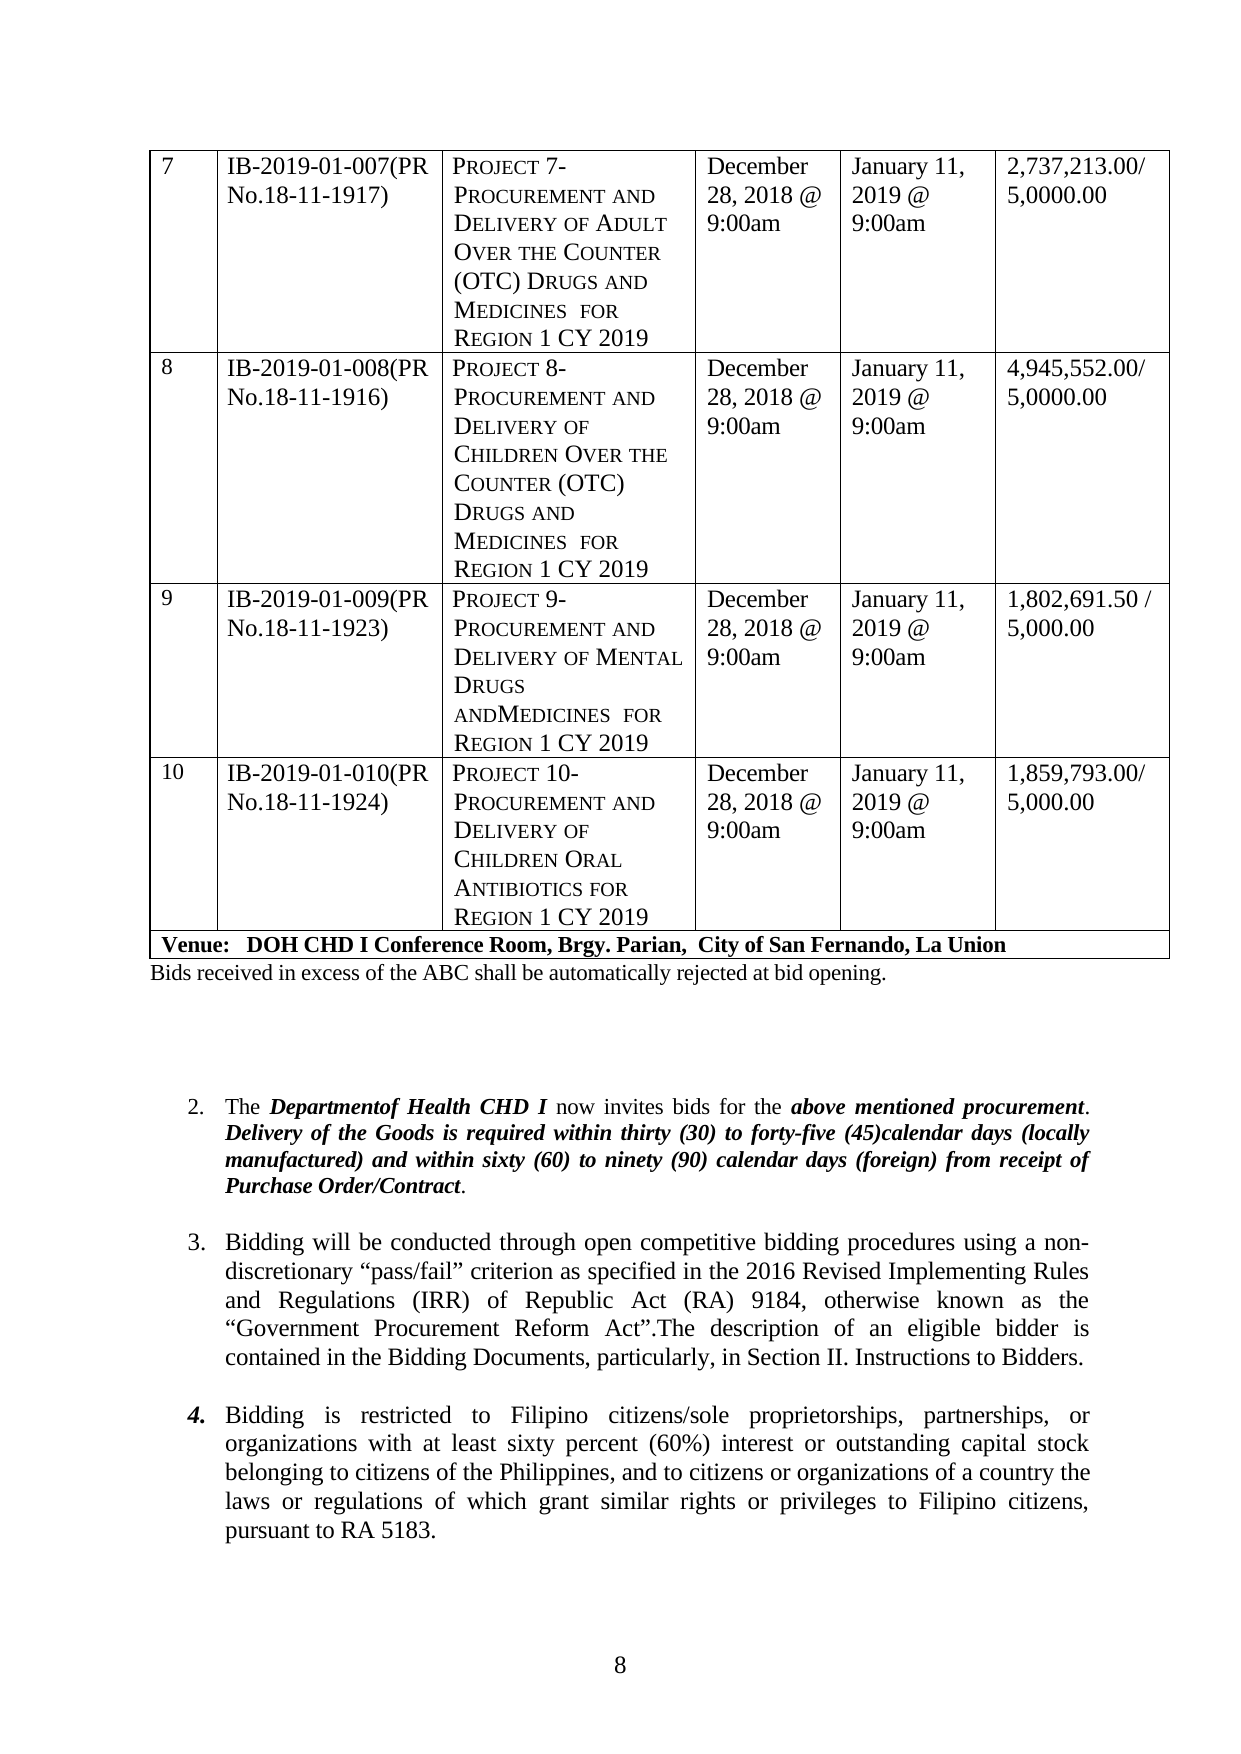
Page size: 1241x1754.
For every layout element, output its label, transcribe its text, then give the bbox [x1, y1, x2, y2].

table_cell 7 [151, 151, 217, 352]
table_cell January 11, 2019 @ 9:00am [841, 584, 995, 757]
table_cell IB-2019-01-010(PR No.18-11-1924) [218, 758, 442, 930]
table_cell IB-2019-01-008(PR No.18-11-1916) [218, 353, 442, 583]
table_cell January 11, 2019 @ 9:00am [841, 353, 995, 583]
table_cell Project 10- Procurement and Delivery of Children Oral Antibiotics for Region 1 CY 2019 [443, 758, 695, 930]
table_cell IB-2019-01-007(PR No.18-11-1917) [218, 151, 442, 352]
list Bidding will be conducted through open competitive bidding procedures using a non-discretionary “pass/fail” criterion as specified in the 2016 Revised Implementing Rules and Regulations (IRR) of Republic Act (RA) 9184, otherwise known as the “Government Procurement Reform Act”.The description of an eligible bidder is contained in the Bidding Documents, particularly, in Section II. Instructions to Bidders. [187, 1227, 1090, 1371]
table_cell 1,859,793.00/ 5,000.00 [996, 758, 1169, 930]
list Bidding is restricted to Filipino citizens/sole proprietorships, partnerships, or organizations with at least sixty percent (60%) interest or outstanding capital stock belonging to citizens of the Philippines, and to citizens or organizations of a country the laws or regulations of which grant similar rights or privileges to Filipino citizens, pursuant to RA 5183. [187, 1400, 1090, 1543]
table_cell IB-2019-01-009(PR No.18-11-1923) [218, 584, 442, 757]
table_cell December 28, 2018 @ 9:00am [696, 353, 840, 583]
table_cell January 11, 2019 @ 9:00am [841, 758, 995, 930]
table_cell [841, 151, 995, 352]
table_cell December 28, 2018 @ 9:00am [696, 584, 840, 757]
table_cell 8 [151, 353, 217, 583]
table_cell Project 8- Procurement and Delivery of Children Over the Counter (OTC) Drugs and Medicines for Region 1 CY 2019 [443, 353, 695, 583]
table_cell 1,802,691.50 / 5,000.00 [996, 584, 1169, 757]
table_cell 10 [151, 758, 217, 930]
table_cell Project 7- Procurement and Delivery of Adult Over the Counter (OTC) Drugs and Medicines for Region 1 CY 2019 [443, 151, 695, 352]
list The Departmentof Health CHD I now invites bids for the above mentioned procurement. Delivery of the Goods is required within thirty (30) to forty-five (45)calendar days (locally manufactured) and within sixty (60) to ninety (90) calendar days (foreign) from receipt of Purchase Order/Contract. [187, 1093, 1090, 1198]
table_cell December 28, 2018 @ 9:00am [696, 758, 840, 930]
text Bids received in excess of the ABC shall be automatically rejected at bid opening. [150, 959, 1090, 985]
table_cell Project 9- Procurement and Delivery of Mental Drugs andMedicines for Region 1 CY 2019 [443, 584, 695, 757]
table_cell 4,945,552.00/ 5,0000.00 [996, 353, 1169, 583]
table_cell 2,737,213.00/ 5,0000.00 [996, 151, 1169, 352]
table_cell 9 [151, 584, 217, 757]
table_cell Venue: DOH CHD I Conference Room, Brgy. Parian, City of San Fernando, La Union [151, 931, 1169, 958]
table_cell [696, 151, 840, 352]
